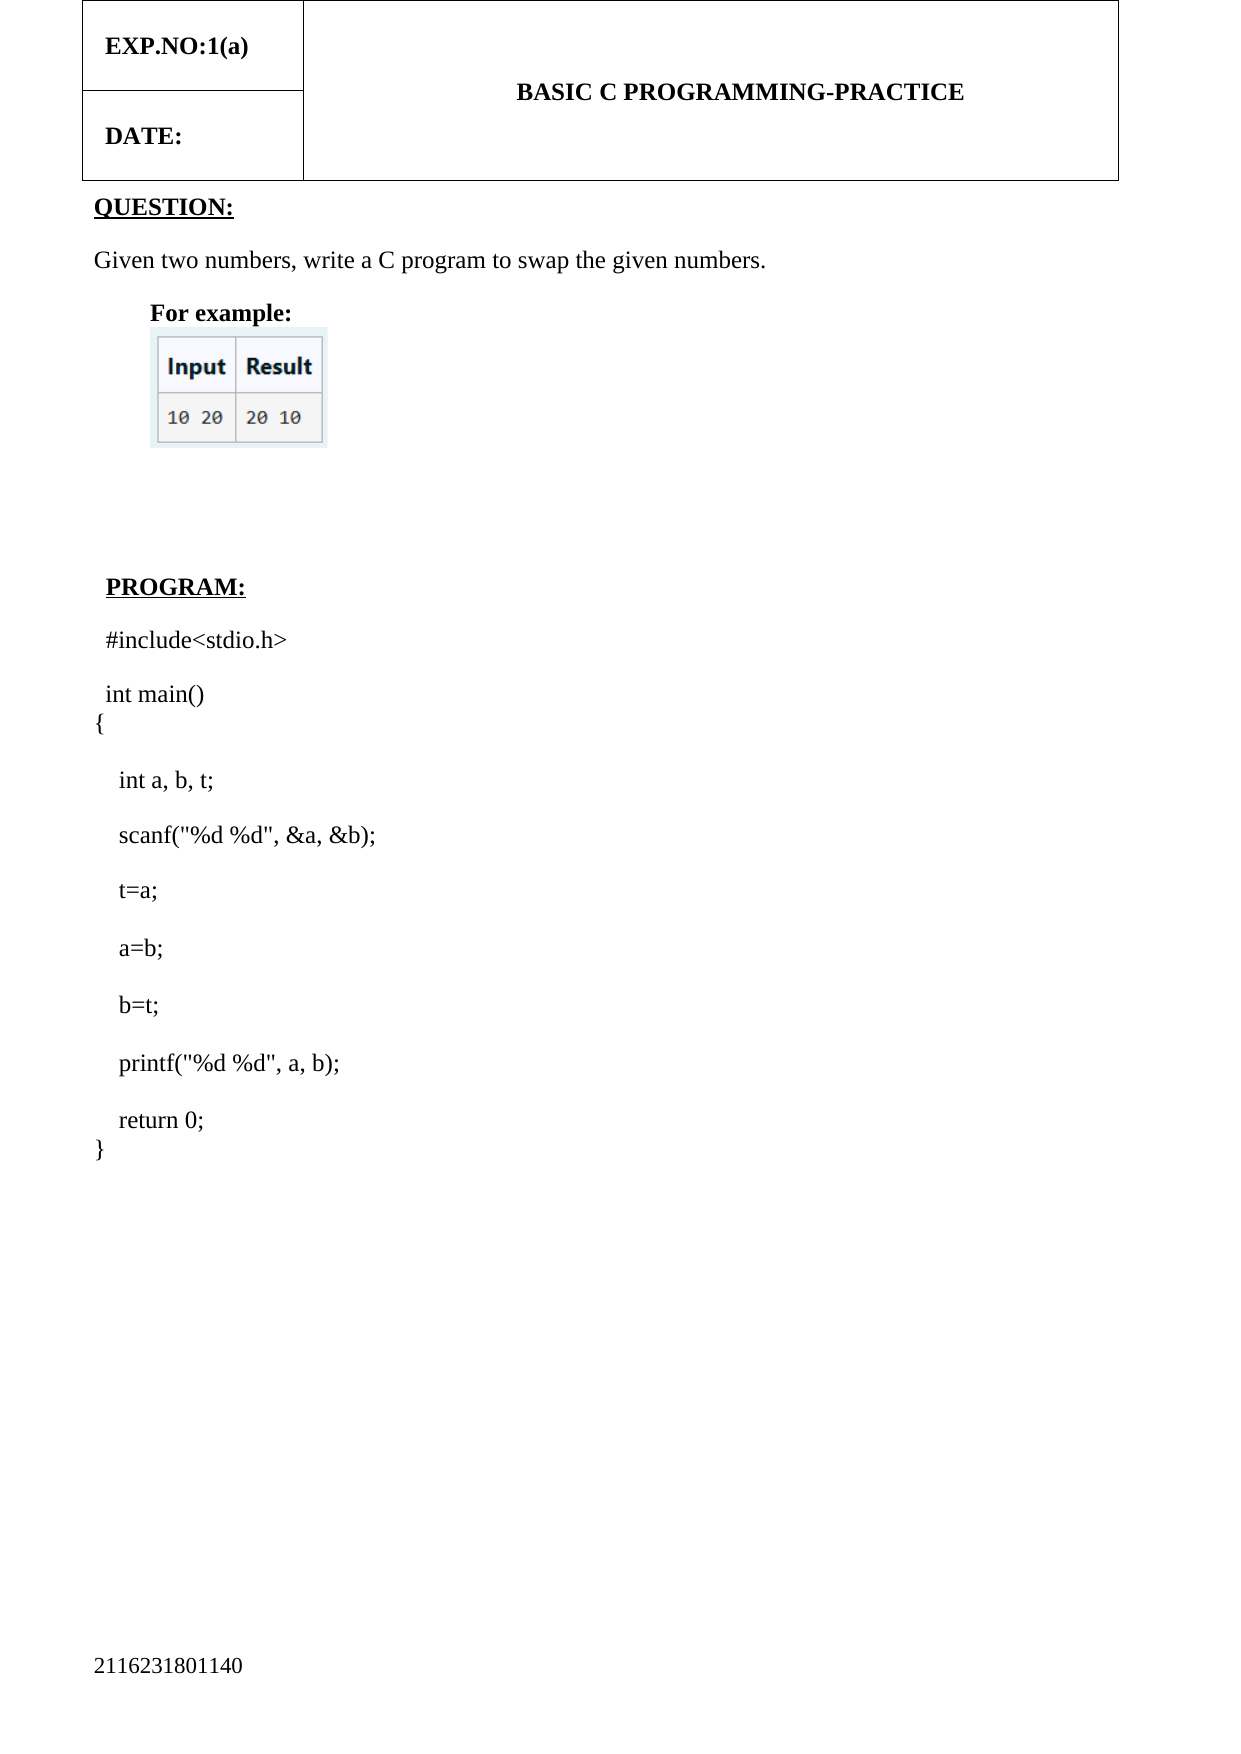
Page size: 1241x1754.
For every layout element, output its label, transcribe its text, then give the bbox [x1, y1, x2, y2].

text PROGRAM: [106, 572, 1155, 600]
picture [150, 327, 328, 448]
table_header EXP.NO:1(a) [83, 1, 303, 90]
text return 0; [94, 1105, 1155, 1134]
text b=t; [94, 990, 1155, 1019]
table_cell DATE: [83, 91, 303, 180]
text QUESTION: [94, 169, 1155, 221]
text } [94, 1134, 1155, 1163]
text For example: [150, 299, 1080, 327]
text int main() [94, 679, 1155, 708]
text { [94, 708, 1155, 736]
text scanf("%d %d", &a, &b); [94, 820, 1155, 849]
text #include<stdio.h> [106, 625, 293, 654]
text printf("%d %d", a, b); [94, 1048, 1155, 1077]
text Given two numbers, write a C program to swap the given numbers. [94, 246, 1080, 274]
text a=b; [94, 933, 1155, 962]
text int a, b, t; [94, 765, 1155, 794]
table_header BASIC C PROGRAMMING-PRACTICE [304, 1, 1118, 180]
text t=a; [94, 875, 1155, 904]
